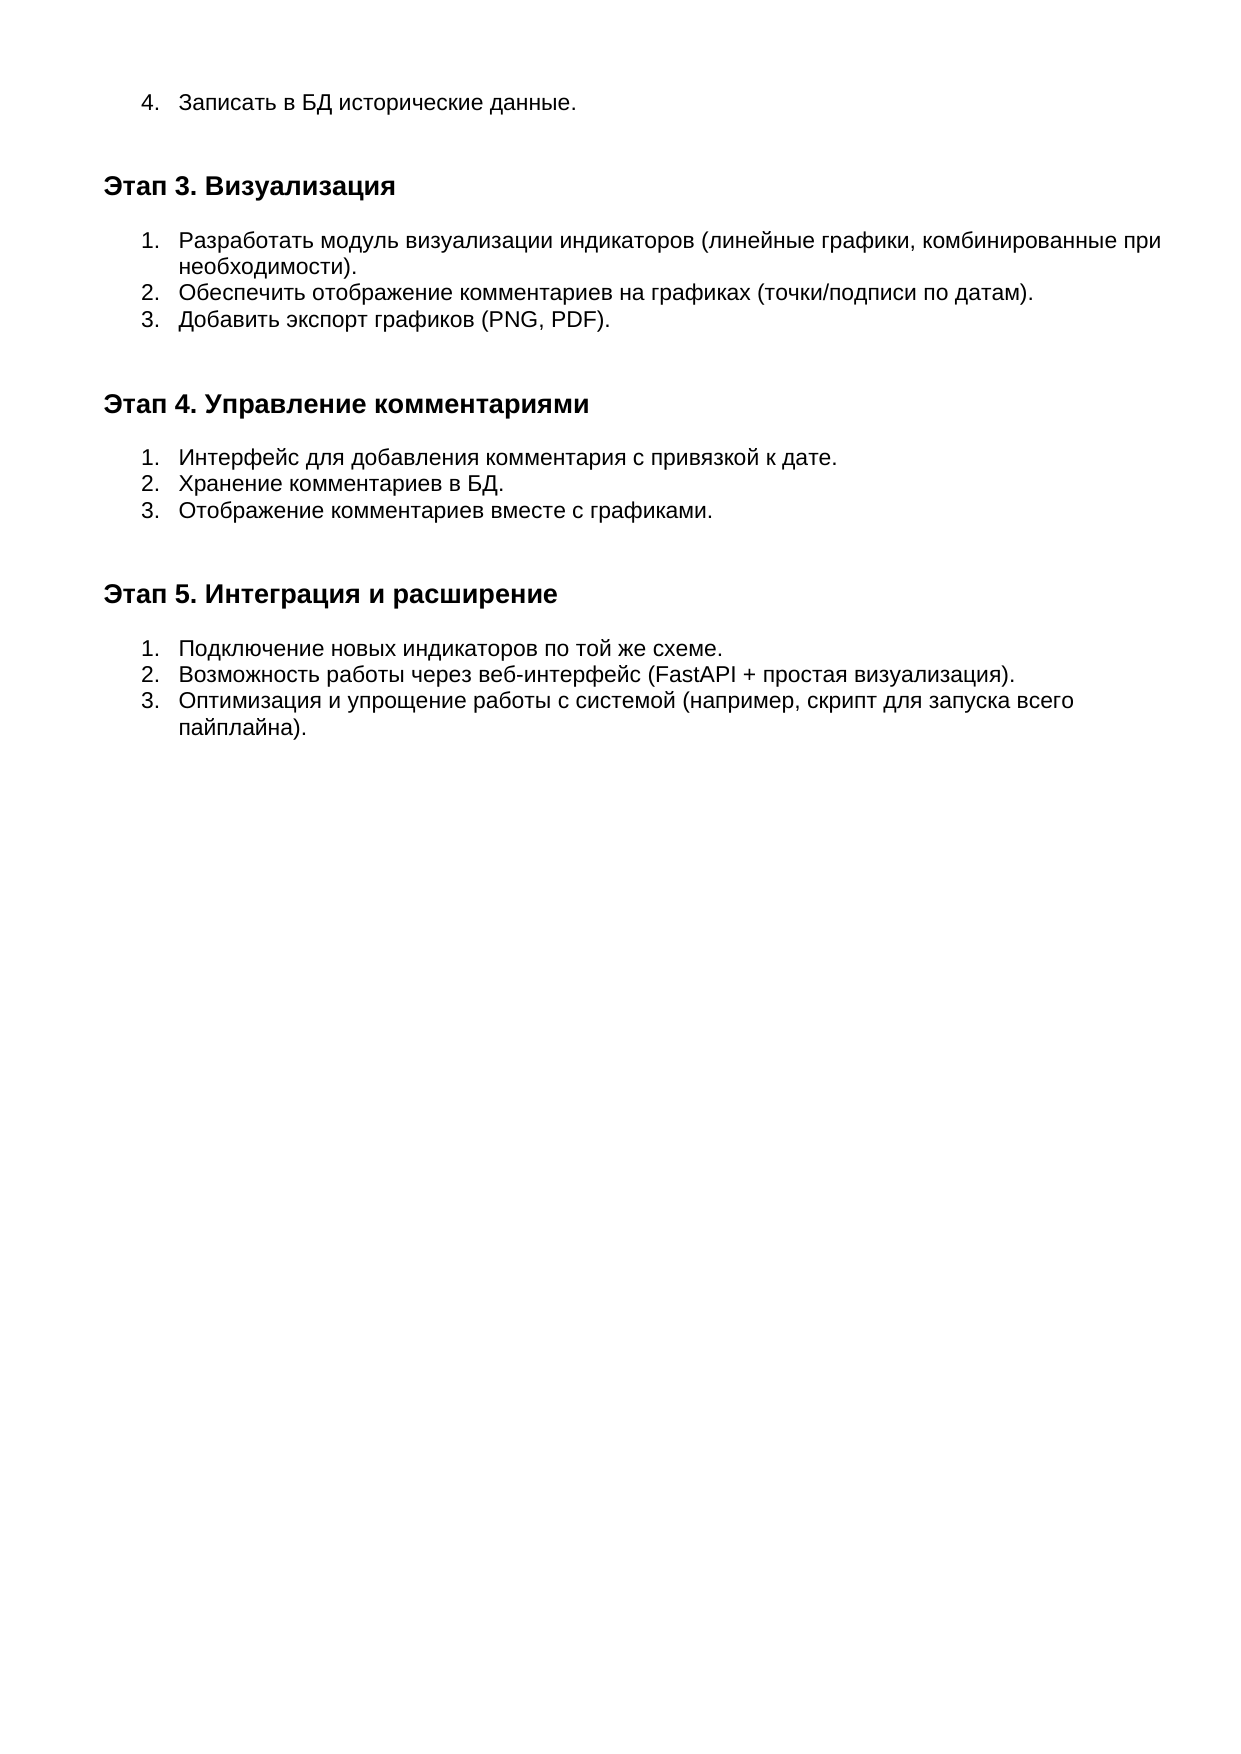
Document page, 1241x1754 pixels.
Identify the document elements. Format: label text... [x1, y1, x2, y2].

list Хранение комментариев в БД. [141, 470, 1195, 497]
list Добавить экспорт графиков (PNG, PDF). [141, 306, 1195, 358]
list Записать в БД исторические данные. [141, 88, 1195, 141]
subtitle Этап 4. Управление комментариями [103, 388, 1195, 419]
list Оптимизация и упрощение работы с системой (например, скрипт для запуска всего пайплайна). [141, 687, 1195, 740]
list Интерфейс для добавления комментария с привязкой к дате. [141, 444, 1195, 470]
list Возможность работы через веб-интерфейс (FastAPI + простая визуализация). [141, 661, 1195, 687]
list Отображение комментариев вместе с графиками. [141, 497, 1195, 549]
list Подключение новых индикаторов по той же схеме. [141, 635, 1195, 661]
list Обеспечить отображение комментариев на графиках (точки/подписи по датам). [141, 279, 1195, 306]
subtitle Этап 5. Интеграция и расширение [103, 578, 1195, 610]
subtitle Этап 3. Визуализация [103, 170, 1195, 202]
list Разработать модуль визуализации индикаторов (линейные графики, комбинированные при необходимости). [141, 227, 1195, 279]
